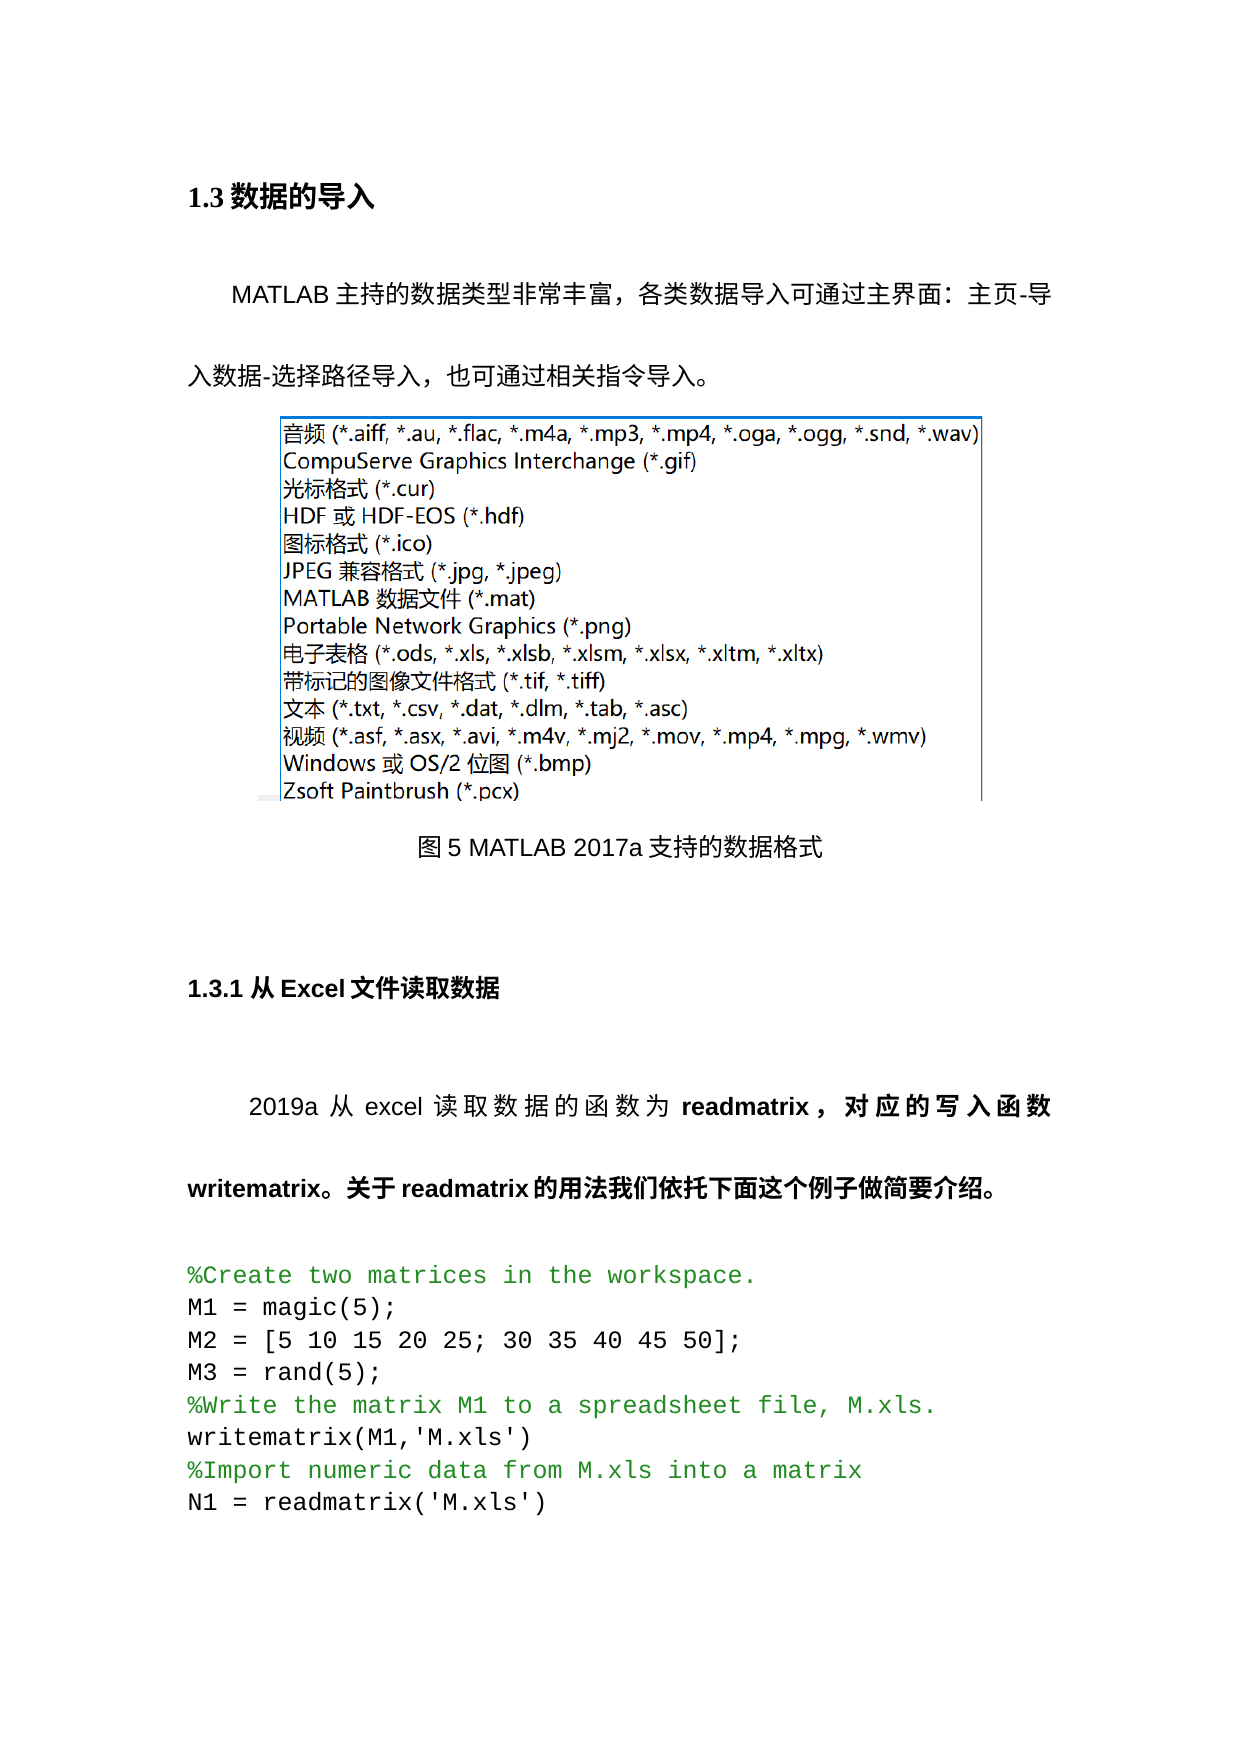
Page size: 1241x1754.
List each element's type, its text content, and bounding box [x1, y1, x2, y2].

text M3 = rand(5); [187, 1358, 1053, 1390]
text 图5 MATLAB 2017a支持的数据格式 [187, 813, 1053, 878]
text M1 = magic(5); [187, 1293, 1053, 1325]
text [187, 1455, 1053, 1488]
subtitle 1.3.1 从Excel文件读取数据 [187, 954, 1053, 1019]
text %Write the matrix M1 to a spreadsheet file, M.xls. [187, 1390, 1053, 1423]
text 2019a从excel读取数据的函数为readmatrix，对应的写入函数writematrix。关于readmatrix的用法我们依托下面这个例子做简要介绍。 [187, 1072, 1053, 1219]
picture [257, 416, 983, 801]
text writematrix(M1,'M.xls') [187, 1423, 1053, 1455]
text MATLAB主持的数据类型非常丰富，各类数据导入可通过主界面：主页-导入数据-选择路径导入，也可通过相关指令导入。 [187, 261, 1053, 407]
subtitle 1.3数据的导入 [187, 162, 1053, 227]
text %Create two matrices in the workspace. [187, 1260, 1053, 1293]
text N1 = readmatrix('M.xls') [187, 1488, 1053, 1520]
text M2 = [5 10 15 20 25; 30 35 40 45 50]; [187, 1325, 1053, 1358]
